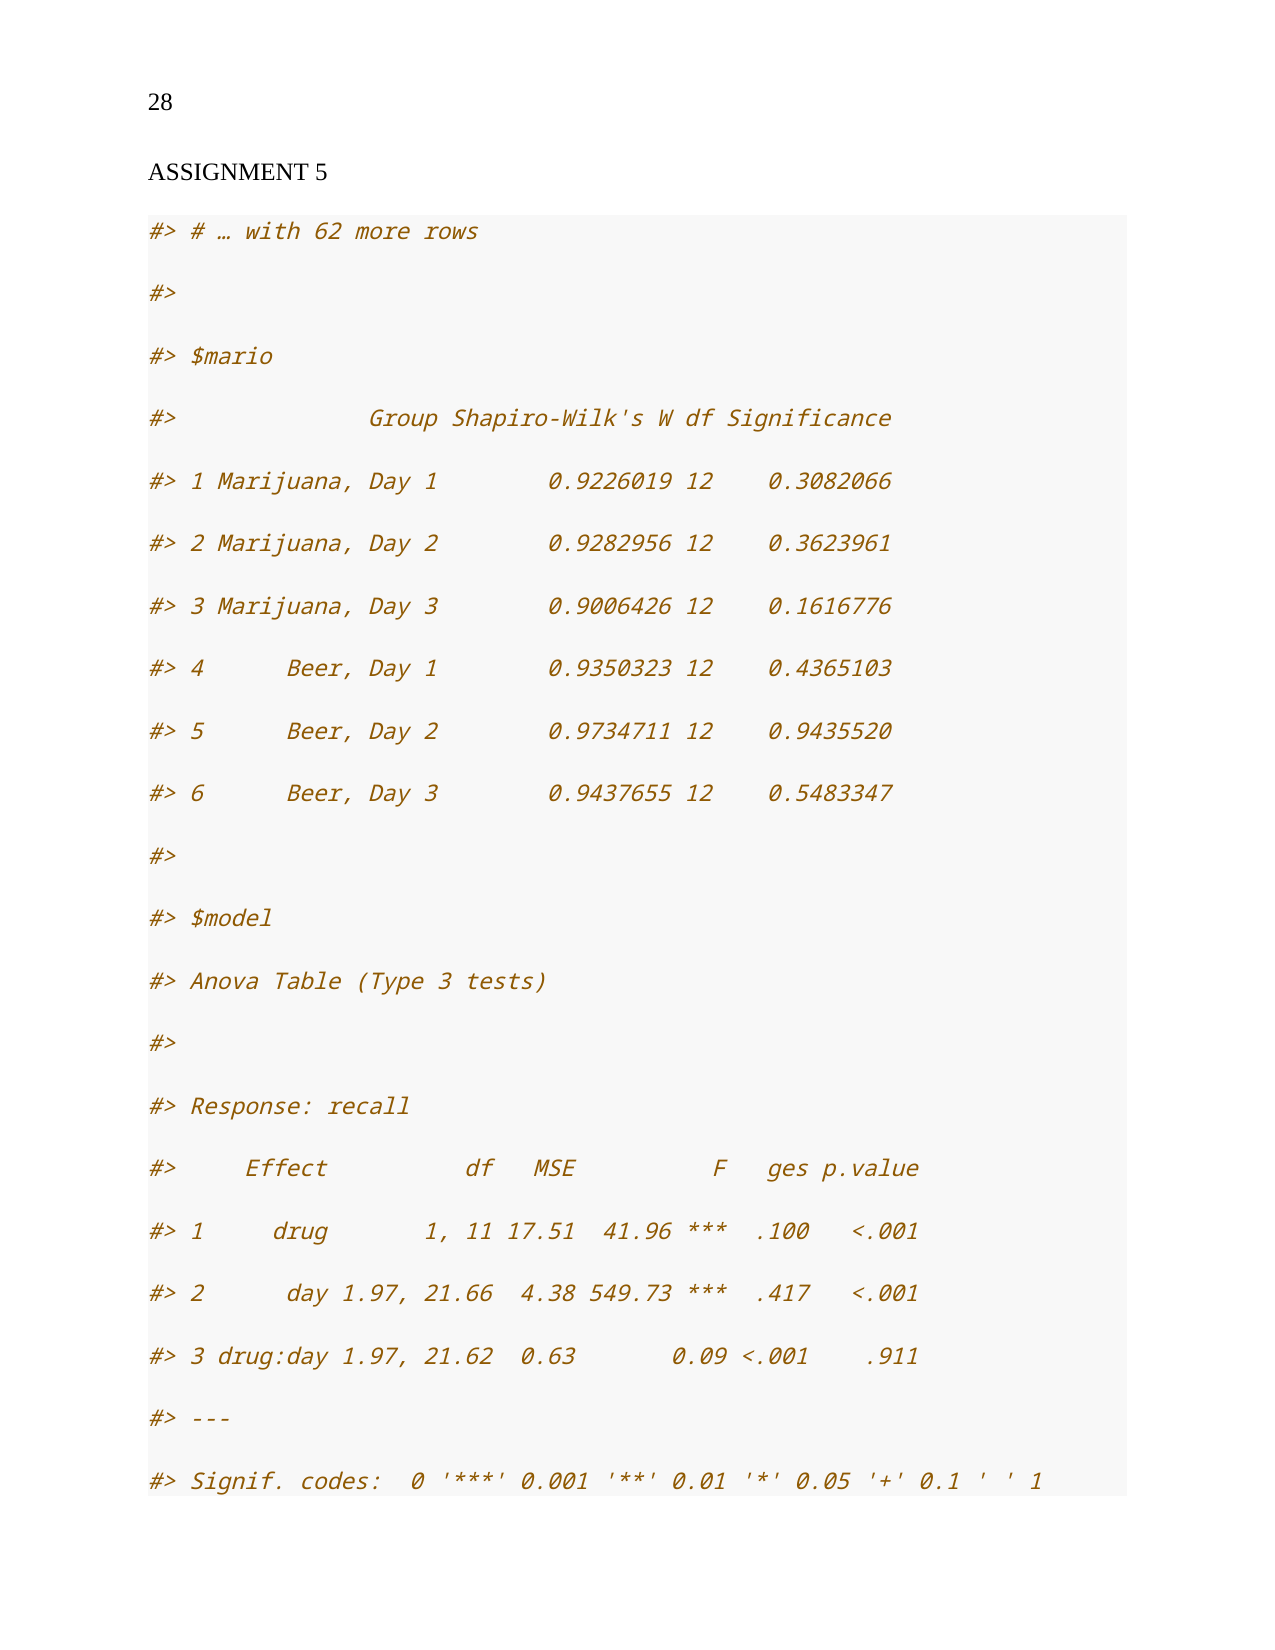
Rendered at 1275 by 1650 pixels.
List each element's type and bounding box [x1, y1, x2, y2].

text [148, 215, 1127, 1496]
